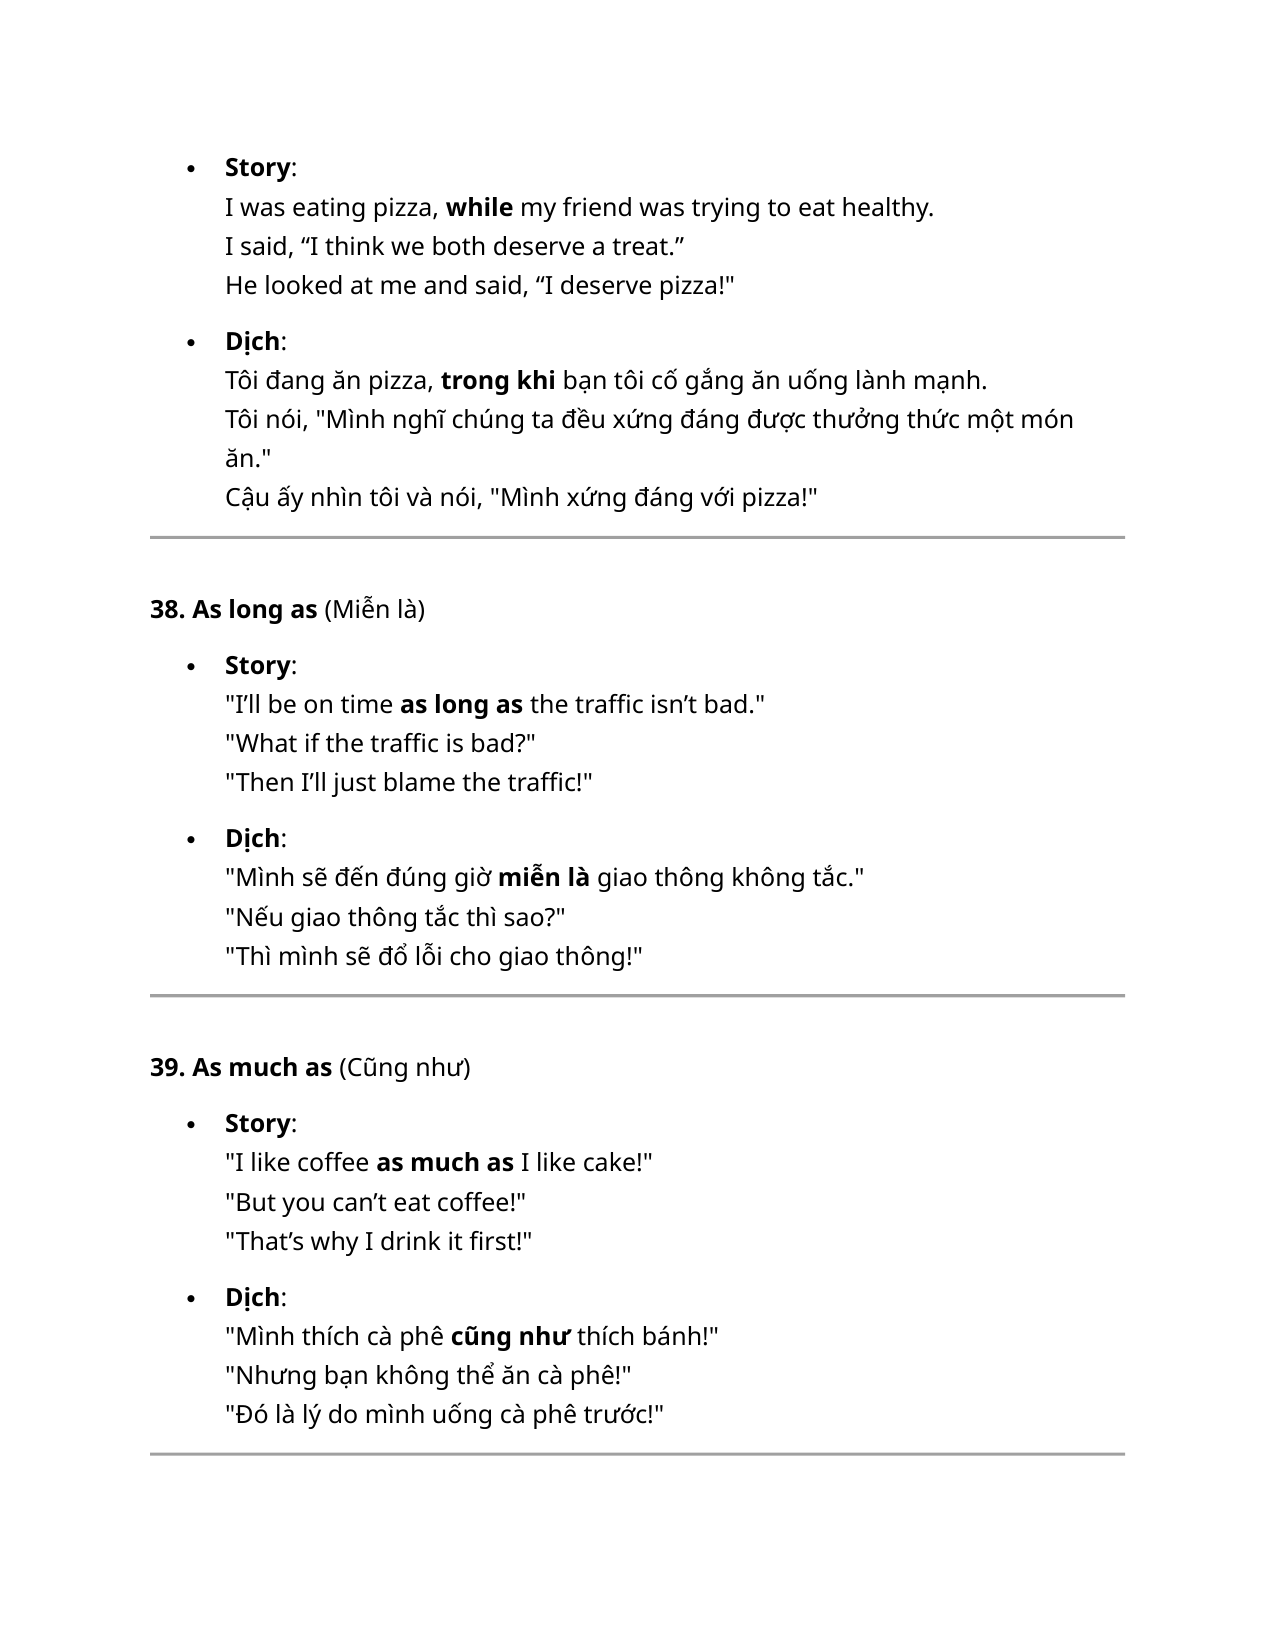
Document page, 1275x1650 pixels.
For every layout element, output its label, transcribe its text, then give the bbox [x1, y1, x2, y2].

list Dịch: "Mình sẽ đến đúng giờ miễn là giao thông không tắc." "Nếu giao thông tắc thì sao?" "Thì mình sẽ đổ lỗi cho giao thông!" [187, 821, 1125, 972]
text 38. As long as (Miễn là) [150, 592, 1125, 626]
text 39. As much as (Cũng như) [150, 1050, 1125, 1084]
list Story: "I like coffee as much as I like cake!" "But you can’t eat coffee!" "That’s why I drink it first!" [187, 1106, 1125, 1257]
list Story: I was eating pizza, while my friend was trying to eat healthy. I said, “I think we both deserve a treat.” He looked at me and said, “I deserve pizza!" [187, 150, 1125, 302]
list Dịch: Tôi đang ăn pizza, trong khi bạn tôi cố gắng ăn uống lành mạnh. Tôi nói, "Mình nghĩ chúng ta đều xứng đáng được thưởng thức một món ăn." Cậu ấy nhìn tôi và nói, "Mình xứng đáng với pizza!" [187, 323, 1125, 514]
list Story: "I’ll be on time as long as the traffic isn’t bad." "What if the traffic is bad?" "Then I’ll just blame the traffic!" [187, 647, 1125, 799]
list Dịch: "Mình thích cà phê cũng như thích bánh!" "Nhưng bạn không thể ăn cà phê!" "Đó là lý do mình uống cà phê trước!" [187, 1279, 1125, 1431]
